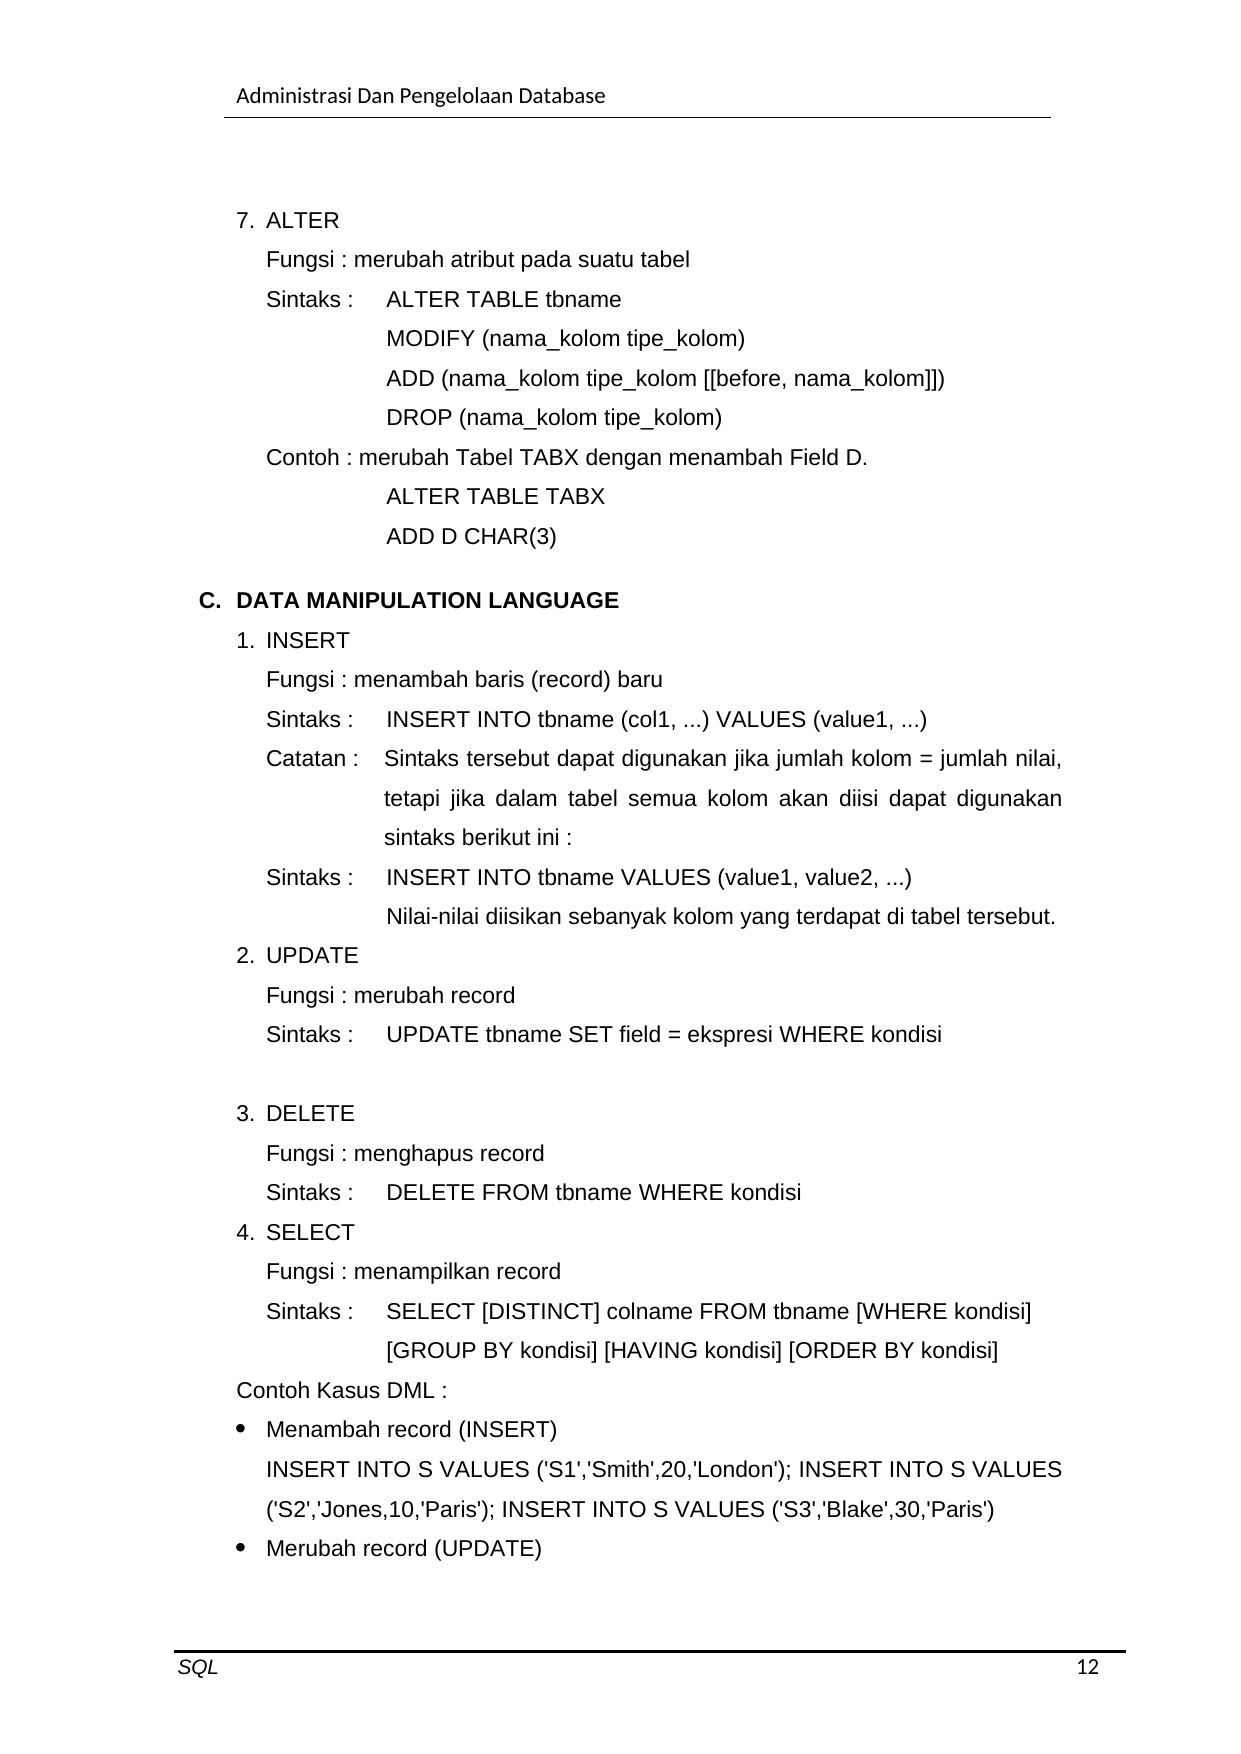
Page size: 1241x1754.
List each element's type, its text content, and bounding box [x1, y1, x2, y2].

text ADD (nama_kolom tipe_kolom [[before, nama_kolom]]) [311, 365, 1063, 391]
list DATA MANIPULATION LANGUAGE [199, 587, 1063, 613]
text Fungsi : menambah baris (record) baru [236, 666, 1063, 692]
text [GROUP BY kondisi] [HAVING kondisi] [ORDER BY kondisi] [311, 1337, 1063, 1363]
text Catatan : Sintaks tersebut dapat digunakan jika jumlah kolom = jumlah nilai, tetapi jika dalam tabel semua kolom akan diisi dapat digunakan sintaks berikut ini : [266, 745, 1063, 850]
text Fungsi : merubah record [266, 982, 1063, 1008]
text Sintaks : INSERT INTO tbname (col1, ...) VALUES (value1, ...) [236, 706, 1063, 732]
text DROP (nama_kolom tipe_kolom) [311, 404, 1063, 431]
text Sintaks : UPDATE tbname SET field = ekspresi WHERE kondisi [266, 1021, 1063, 1048]
list SELECT [236, 1219, 1063, 1245]
text Sintaks : ALTER TABLE tbname [236, 286, 1063, 312]
text ADD D CHAR(3) [311, 523, 1063, 549]
text INSERT INTO S VALUES ('S1','Smith',20,'London'); INSERT INTO S VALUES ('S2','Jones,10,'Paris'); INSERT INTO S VALUES ('S3','Blake',30,'Paris') [266, 1456, 1063, 1522]
text ALTER TABLE TABX [311, 483, 1063, 509]
list DELETE [236, 1100, 1063, 1127]
list ALTER [236, 207, 1063, 233]
text Nilai-nilai diisikan sebanyak kolom yang terdapat di tabel tersebut. [341, 903, 1063, 929]
text Sintaks : INSERT INTO tbname VALUES (value1, value2, ...) [266, 863, 1063, 890]
text Sintaks : DELETE FROM tbname WHERE kondisi [266, 1179, 1063, 1206]
text Fungsi : merubah atribut pada suatu tabel [236, 246, 1063, 273]
text Contoh : merubah Tabel TABX dengan menambah Field D. [236, 444, 1063, 470]
text Contoh Kasus DML : [236, 1377, 1063, 1403]
text MODIFY (nama_kolom tipe_kolom) [311, 325, 1063, 352]
list INSERT [236, 627, 1063, 653]
text Fungsi : menampilkan record [266, 1258, 1063, 1284]
list Menambah record (INSERT) [236, 1416, 1063, 1443]
list Merubah record (UPDATE) [236, 1535, 1063, 1562]
text Fungsi : menghapus record [266, 1140, 1063, 1166]
text Sintaks : SELECT [DISTINCT] colname FROM tbname [WHERE kondisi] [266, 1298, 1063, 1324]
list UPDATE [236, 942, 1063, 969]
